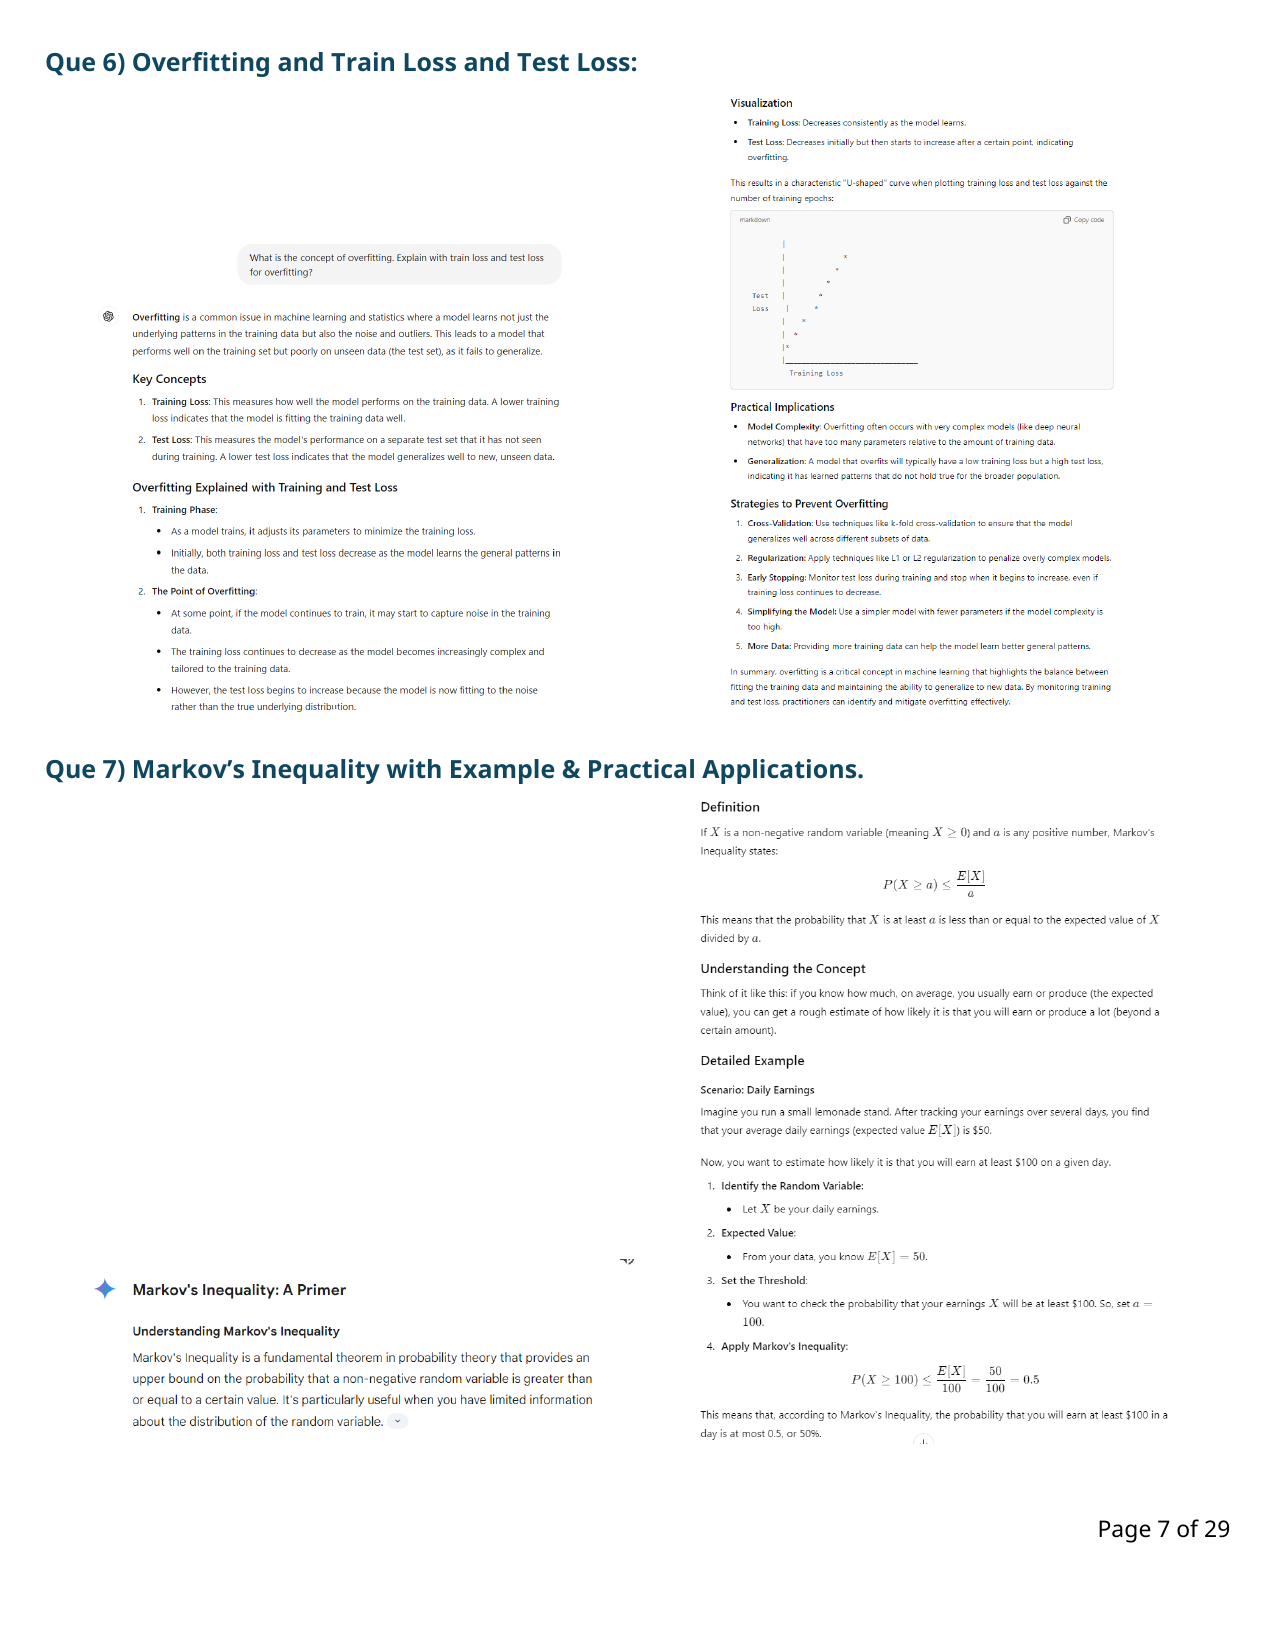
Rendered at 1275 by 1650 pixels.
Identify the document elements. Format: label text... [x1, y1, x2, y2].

subtitle Que 7) Markov’s Inequality with Example & Practical Applications. [45, 752, 1230, 786]
picture [48, 90, 1227, 712]
picture [45, 796, 1230, 1444]
subtitle Que 6) Overfitting and Train Loss and Test Loss: [45, 45, 1230, 79]
